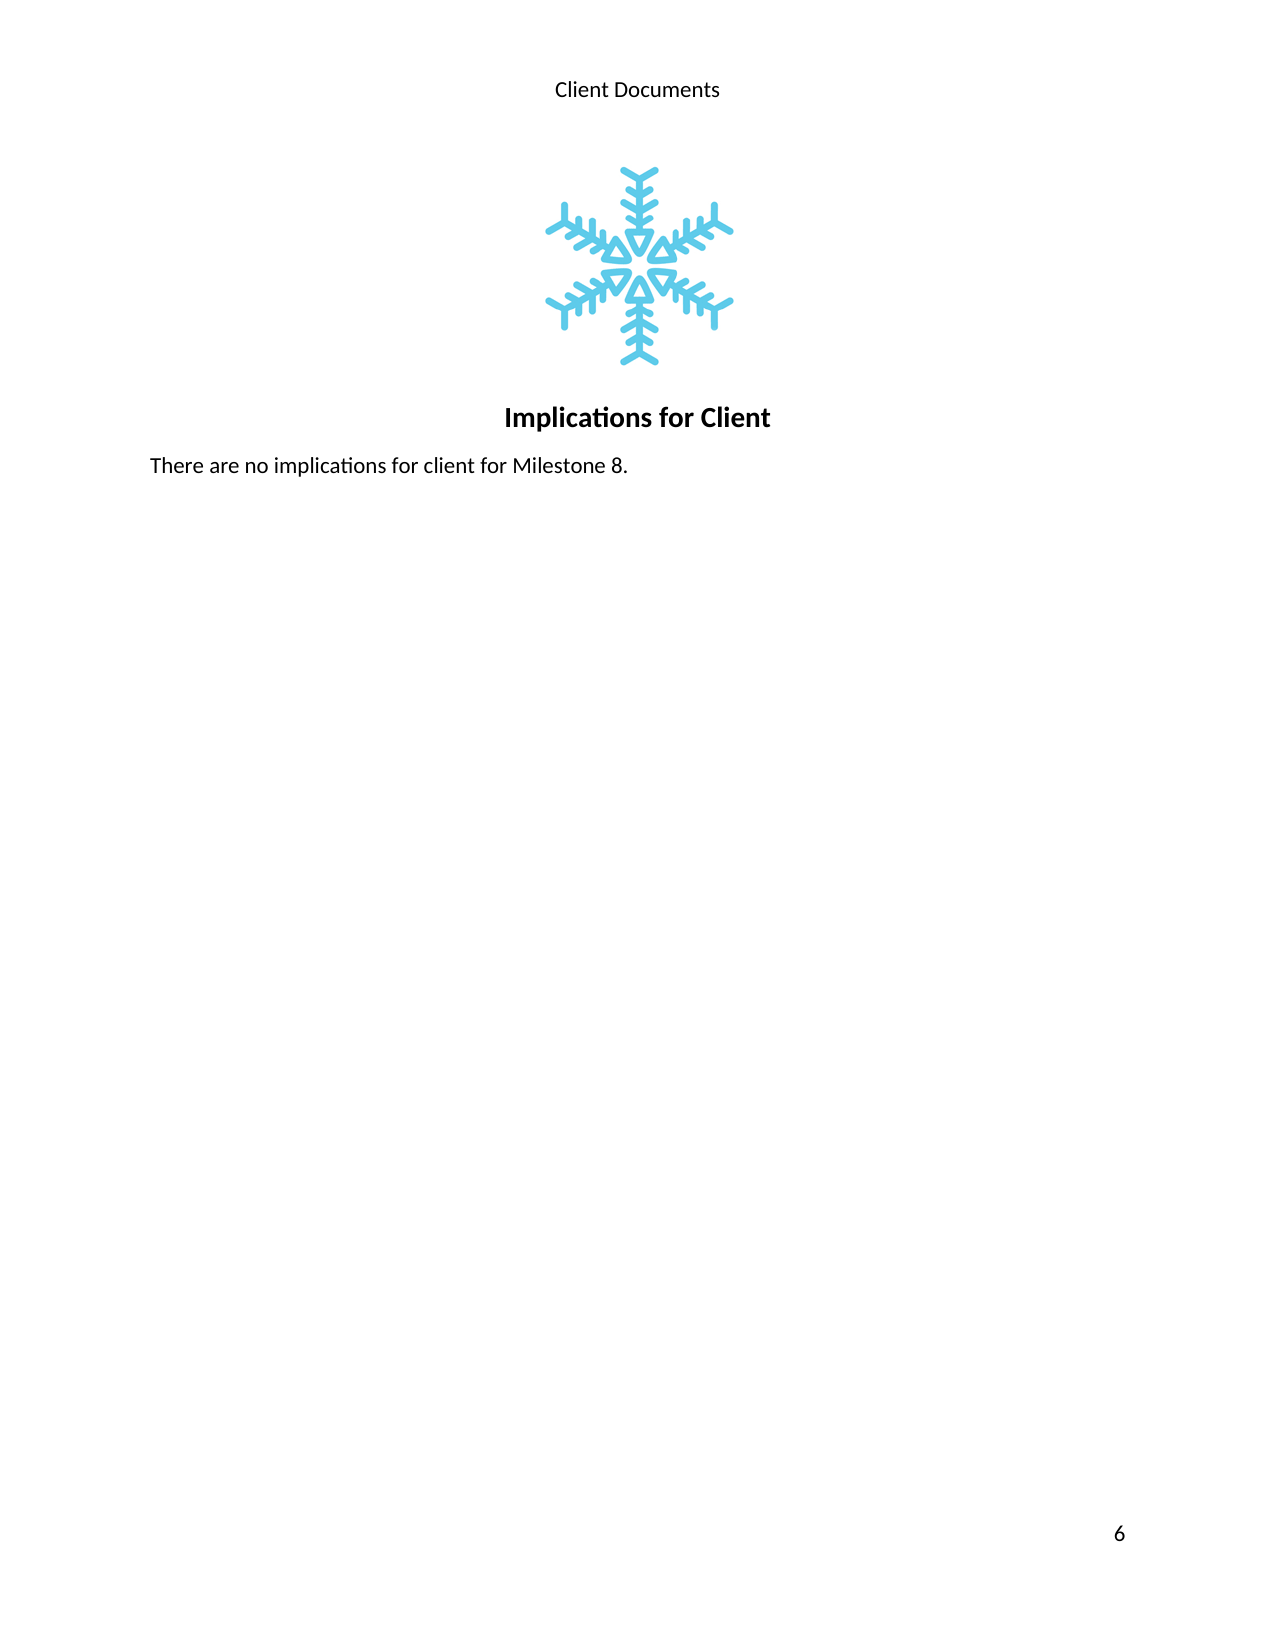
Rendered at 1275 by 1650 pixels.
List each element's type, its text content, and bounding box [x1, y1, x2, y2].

text There are no implications for client for Milestone 8. [150, 451, 1125, 479]
text Implications for Client [150, 399, 1125, 435]
picture [369, 131, 907, 399]
